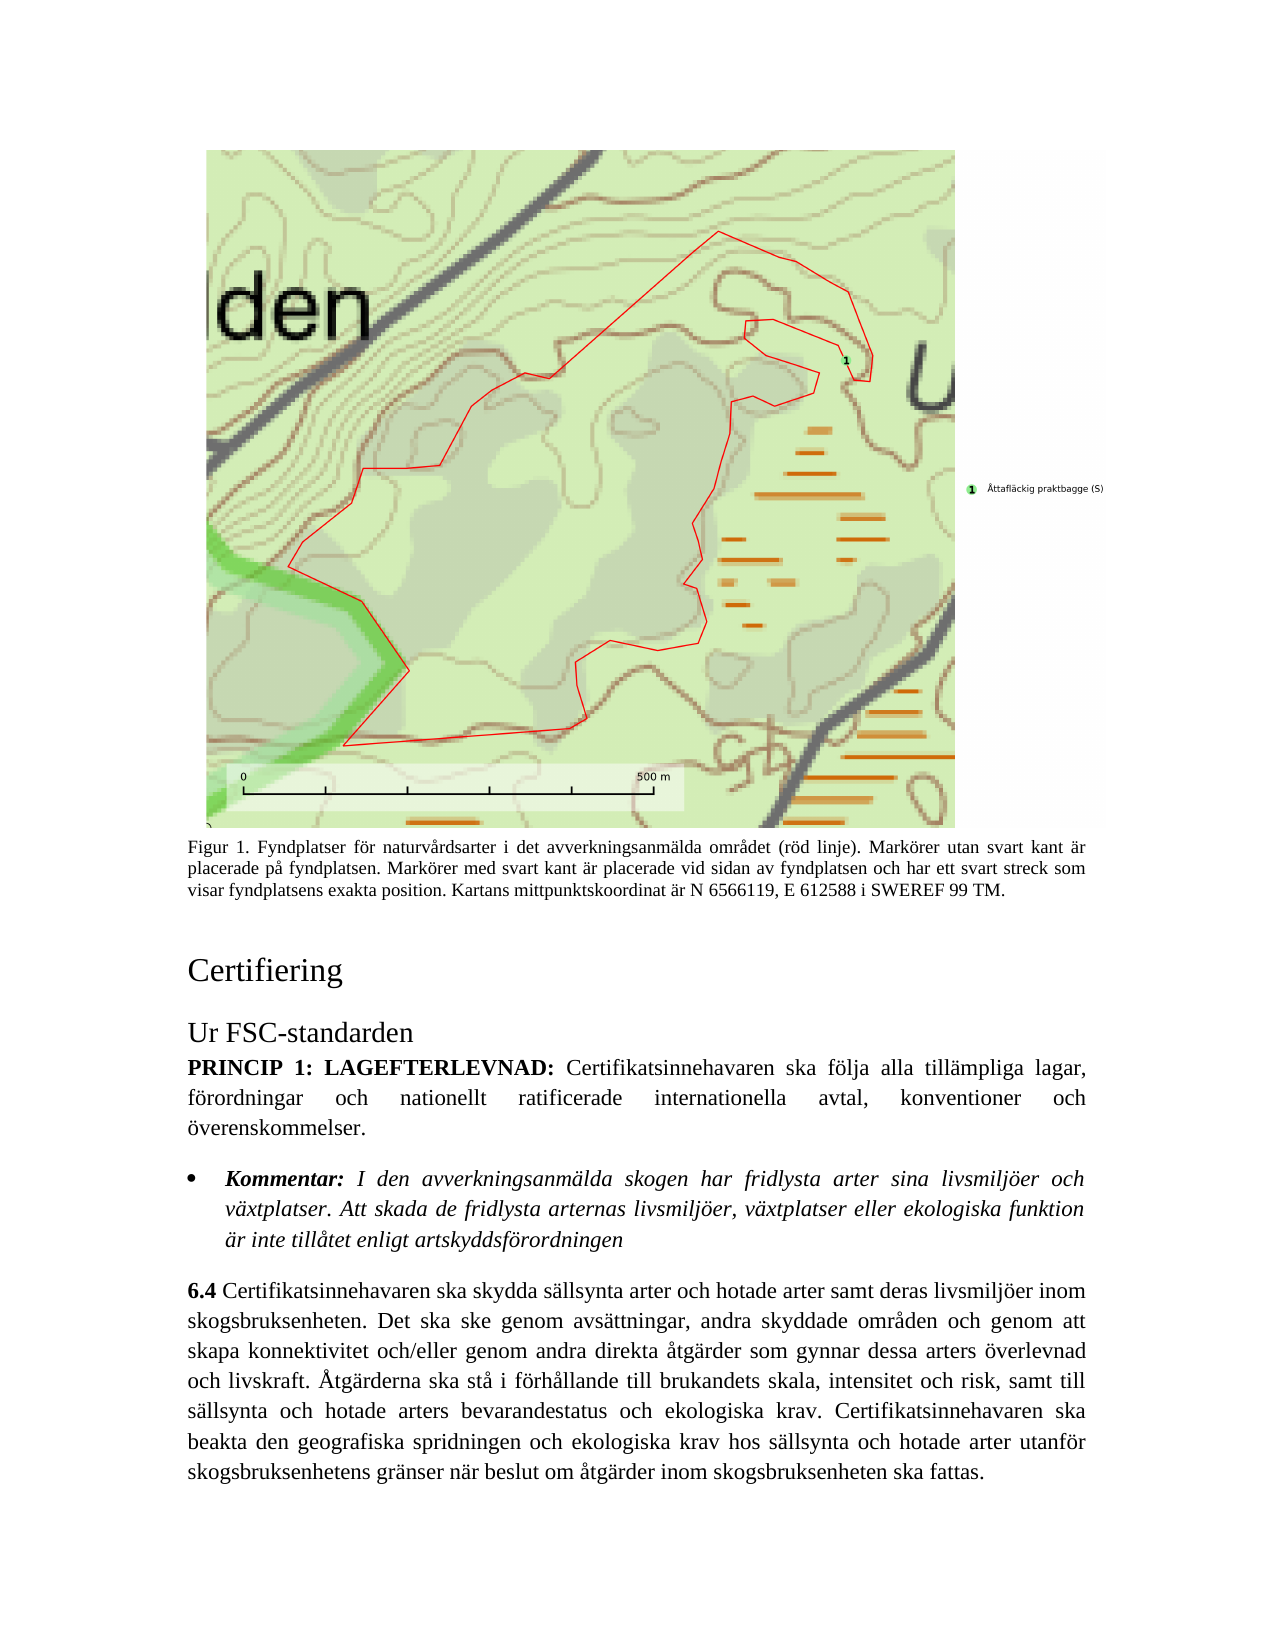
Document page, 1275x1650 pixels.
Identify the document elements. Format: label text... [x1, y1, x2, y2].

list Kommentar: I den avverkningsanmälda skogen har fridlysta arter sina livsmiljöer och växtplatser. Att skada de fridlysta arternas livsmiljöer, växtplatser eller ekologiska funktion är inte tillåtet enligt artskyddsförordningen [187, 1165, 1087, 1252]
subtitle Ur FSC-standarden [187, 1015, 1087, 1049]
text 6.4 Certifikatsinnehavaren ska skydda sällsynta arter och hotade arter samt deras livsmiljöer inom skogsbruksenheten. Det ska ske genom avsättningar, andra skyddade områden och genom att skapa konnektivitet och/eller genom andra direkta åtgärder som gynnar dessa arters överlevnad och livskraft. Åtgärderna ska stå i förhållande till brukandets skala, intensitet och risk, samt till sällsynta och hotade arters bevarandestatus och ekologiska krav. Certifikatsinnehavaren ska beakta den geografiska spridningen och ekologiska krav hos sällsynta och hotade arter utanför skogsbruksenhetens gränser när beslut om åtgärder inom skogsbruksenheten ska fattas. [187, 1277, 1087, 1484]
subtitle Certifiering [187, 950, 1087, 989]
text PRINCIP 1: LAGEFTERLEVNAD: Certifikatsinnehavaren ska följa alla tillämpliga lagar, förordningar och nationellt ratificerade internationella avtal, konventioner och överenskommelser. [187, 1054, 1087, 1141]
text Figur 1. Fyndplatser för naturvårdsarter i det avverkningsanmälda området (röd linje). Markörer utan svart kant är placerade på fyndplatsen. Markörer med svart kant är placerade vid sidan av fyndplatsen och har ett svart streck som visar fyndplatsens exakta position. Kartans mittpunktskoordinat är N 6566119, E 612588 i SWEREF 99 TM. [187, 836, 1087, 900]
picture [206, 150, 1107, 828]
